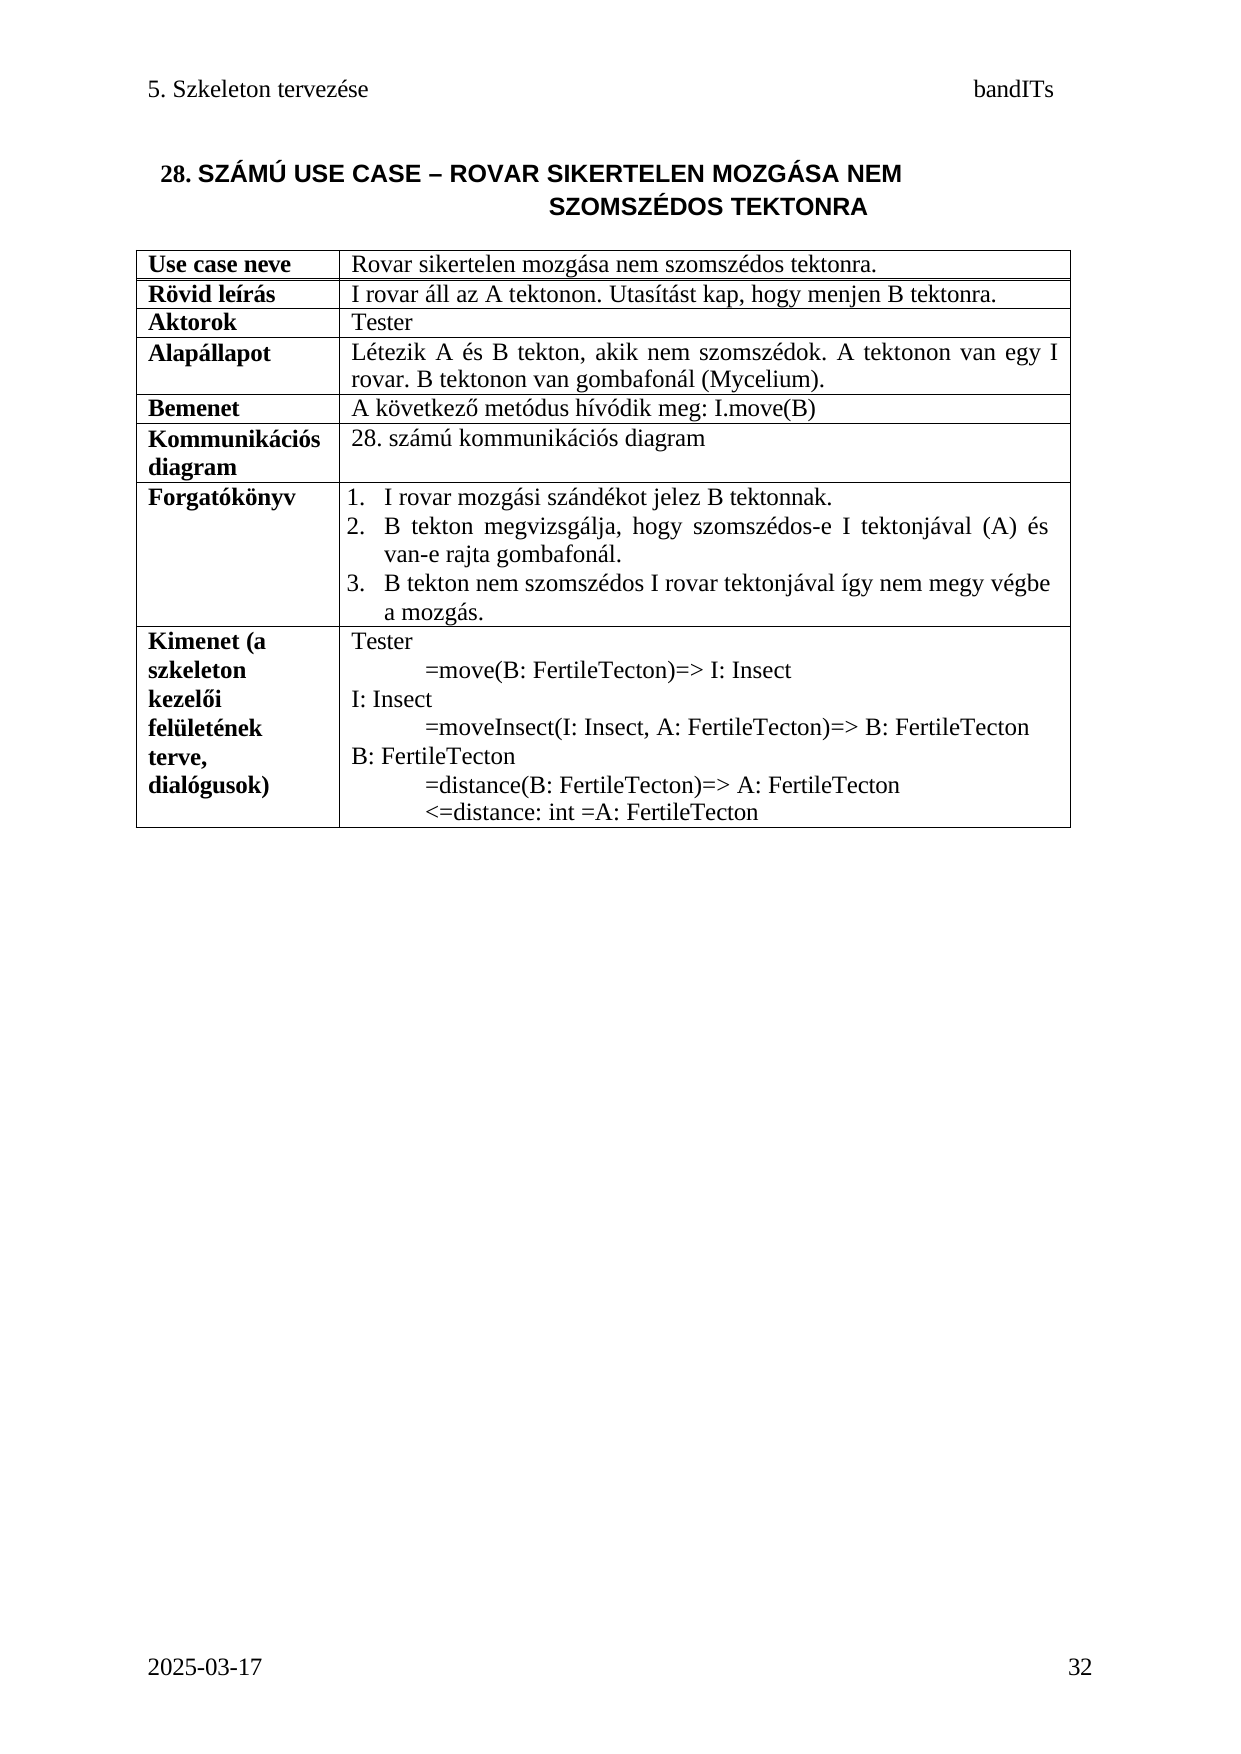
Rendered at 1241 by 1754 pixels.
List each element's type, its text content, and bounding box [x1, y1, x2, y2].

table_cell Létezik A és B tekton, akik nem szomszédok. A tektonon van egy I rovar. B tektonon van gombafonál (Mycelium). [340, 338, 1070, 394]
table_cell Aktorok [137, 309, 339, 337]
table_cell Alapállapot [137, 338, 339, 394]
table_cell Kommunikációs diagram [137, 424, 339, 482]
table_cell Rövid leírás [137, 281, 339, 308]
table_cell Kimenet (a szkeleton kezelői felületének terve, dialógusok) [137, 627, 339, 827]
list SZÁMÚ USE CASE – ROVAR SIKERTELEN MOZGÁSA NEM SZOMSZÉDOS TEKTONRA [160, 159, 1080, 221]
table_cell Forgatókönyv [137, 483, 339, 626]
table_cell Tester [340, 309, 1070, 337]
table_cell A következő metódus hívódik meg: I.move(B) [340, 395, 1070, 423]
table_header Rovar sikertelen mozgása nem szomszédos tektonra. [340, 251, 1070, 278]
table_header Use case neve [137, 251, 339, 278]
table_cell Bemenet [137, 395, 339, 423]
table_cell 28. számú kommunikációs diagram [340, 424, 1070, 482]
table_cell I rovar áll az A tektonon. Utasítást kap, hogy menjen B tektonra. [340, 281, 1070, 308]
table_cell I rovar mozgási szándékot jelez B tektonnak. B tekton megvizsgálja, hogy szomszédos-e I tektonjával (A) és van-e rajta gombafonál. B tekton nem szomszédos I rovar tektonjával így nem megy végbe a mozgás. [340, 483, 1070, 626]
table_cell Tester =move(B: FertileTecton)=> I: Insect I: Insect =moveInsect(I: Insect, A: FertileTecton)=> B: FertileTecton B: FertileTecton =distance(B: FertileTecton)=> A: FertileTecton <=distance: int =A: FertileTecton [340, 627, 1070, 827]
